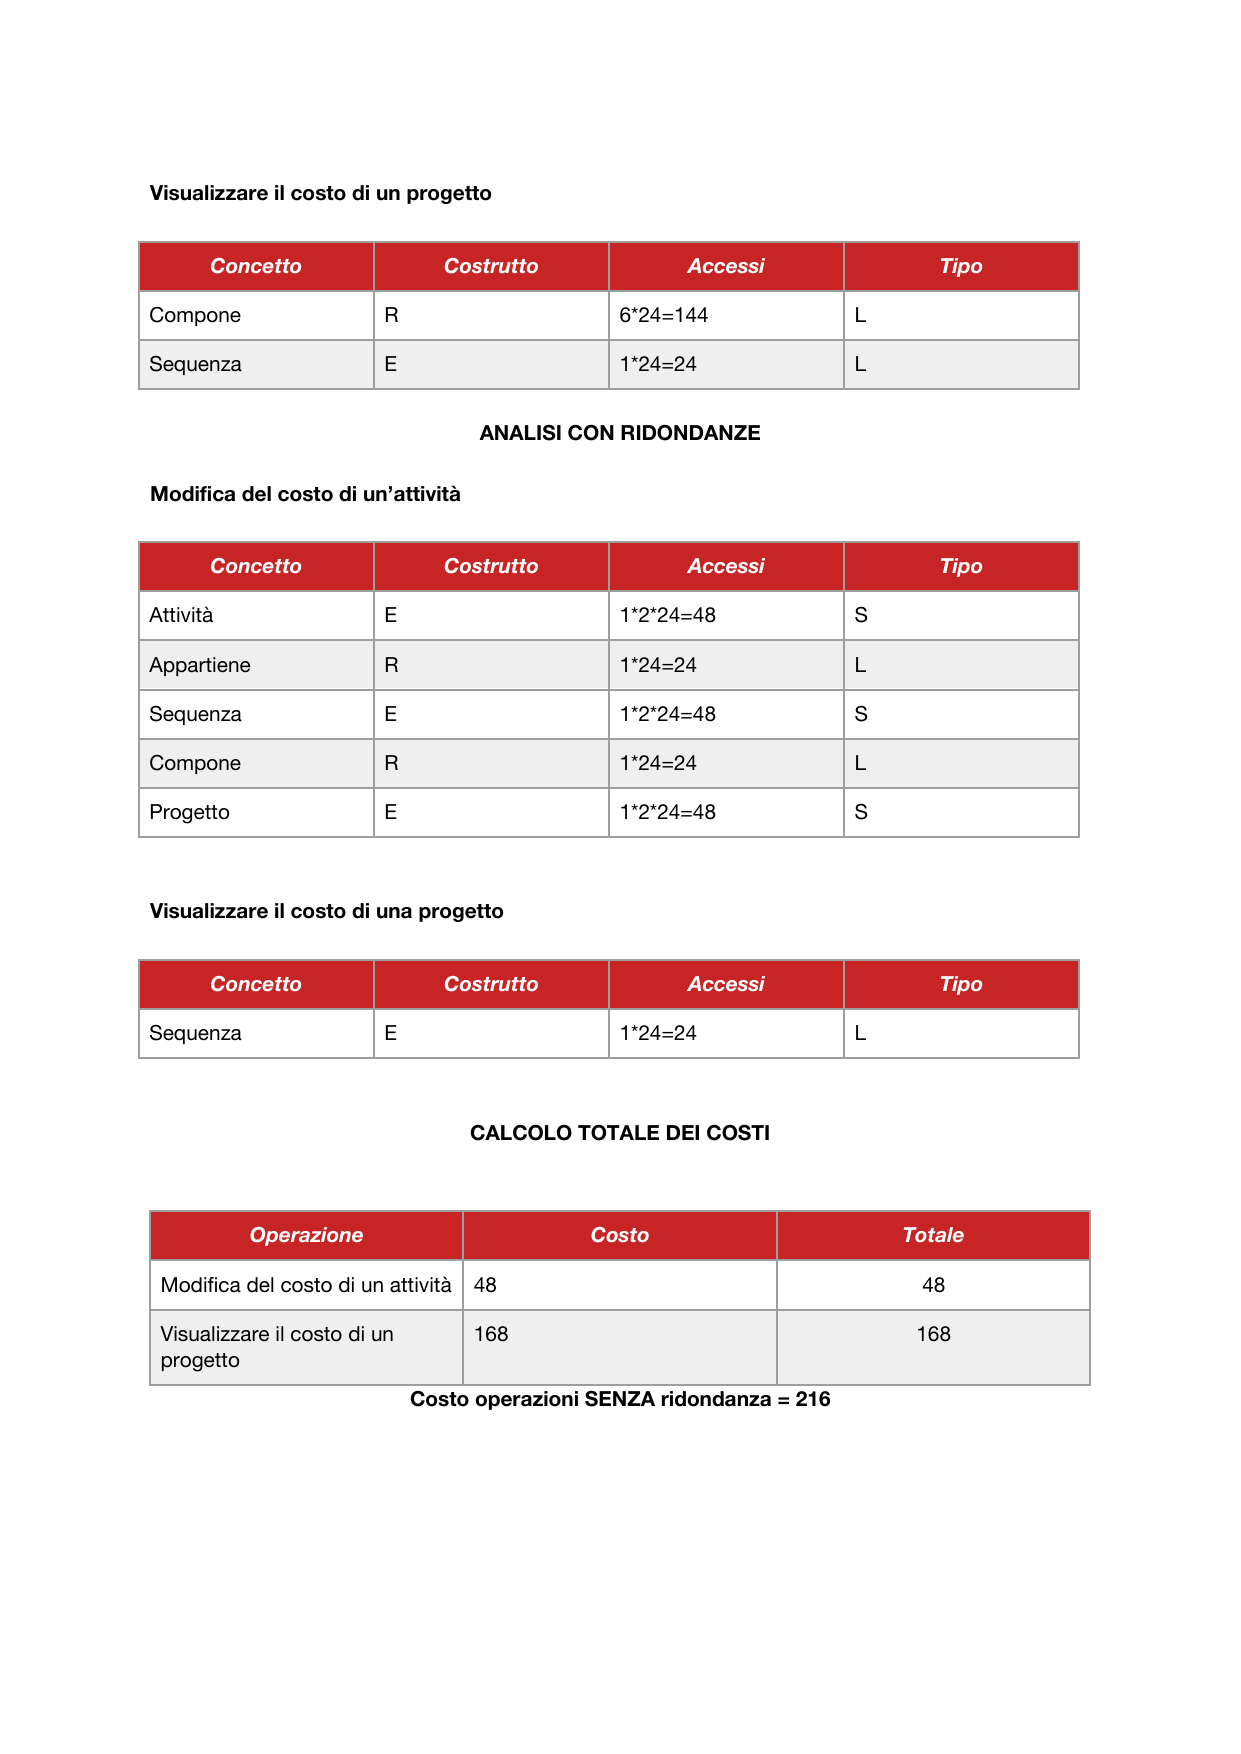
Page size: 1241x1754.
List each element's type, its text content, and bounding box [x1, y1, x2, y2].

table_cell E [375, 789, 608, 836]
table_header Concetto [140, 961, 373, 1008]
table_header Accessi [610, 543, 843, 590]
table_cell Sequenza [140, 1010, 373, 1057]
table_cell L [845, 641, 1078, 688]
text Visualizzare il costo di un progetto [150, 180, 1090, 206]
table_header Costrutto [375, 543, 608, 590]
table_header Accessi [610, 961, 843, 1008]
table_header Costrutto [375, 961, 608, 1008]
table_cell Compone [140, 740, 373, 787]
table_header Concetto [140, 543, 373, 590]
table_cell Attività [140, 592, 373, 639]
table_cell E [375, 592, 608, 639]
table_cell 168 [464, 1311, 776, 1384]
table_header Tipo [845, 243, 1078, 290]
table_cell S [845, 789, 1078, 836]
table_cell 1*2*24=48 [610, 789, 843, 836]
table_header Concetto [140, 243, 373, 290]
table_cell E [375, 691, 608, 738]
table_cell L [845, 341, 1078, 388]
table_cell 6*24=144 [610, 292, 843, 339]
table_header Tipo [845, 543, 1078, 590]
table_cell 48 [778, 1261, 1089, 1308]
table_cell Appartiene [140, 641, 373, 688]
table_header Accessi [610, 243, 843, 290]
table_cell 1*2*24=48 [610, 691, 843, 738]
table_cell S [845, 592, 1078, 639]
table_cell Modifica del costo di un attività [151, 1261, 462, 1308]
table_cell 1*24=24 [610, 341, 843, 388]
table_header Totale [778, 1212, 1089, 1259]
table_cell S [845, 691, 1078, 738]
table_cell 48 [464, 1261, 776, 1308]
table_header Costo [464, 1212, 776, 1259]
table_cell L [845, 292, 1078, 339]
table_cell 1*24=24 [610, 1010, 843, 1057]
table_cell 1*24=24 [610, 740, 843, 787]
table_cell Compone [140, 292, 373, 339]
text CALCOLO TOTALE DEI COSTI [150, 1119, 1090, 1146]
table_cell R [375, 292, 608, 339]
table_cell L [845, 740, 1078, 787]
table_cell R [375, 740, 608, 787]
table_cell E [375, 341, 608, 388]
table_cell 1*24=24 [610, 641, 843, 688]
table_cell Sequenza [140, 341, 373, 388]
text ANALISI CON RIDONDANZE [150, 420, 1090, 447]
table_cell Progetto [140, 789, 373, 836]
text Costo operazioni SENZA ridondanza = 216 [150, 1386, 1090, 1412]
table_cell Visualizzare il costo di un progetto [151, 1311, 462, 1384]
text Visualizzare il costo di una progetto [150, 898, 1090, 925]
table_header Costrutto [375, 243, 608, 290]
table_cell Sequenza [140, 691, 373, 738]
table_cell 168 [778, 1311, 1089, 1384]
table_header Tipo [845, 961, 1078, 1008]
table_cell R [375, 641, 608, 688]
table_cell L [845, 1010, 1078, 1057]
table_cell E [375, 1010, 608, 1057]
table_header Operazione [151, 1212, 462, 1259]
table_cell 1*2*24=48 [610, 592, 843, 639]
text Modifica del costo di un’attività [150, 481, 1090, 507]
